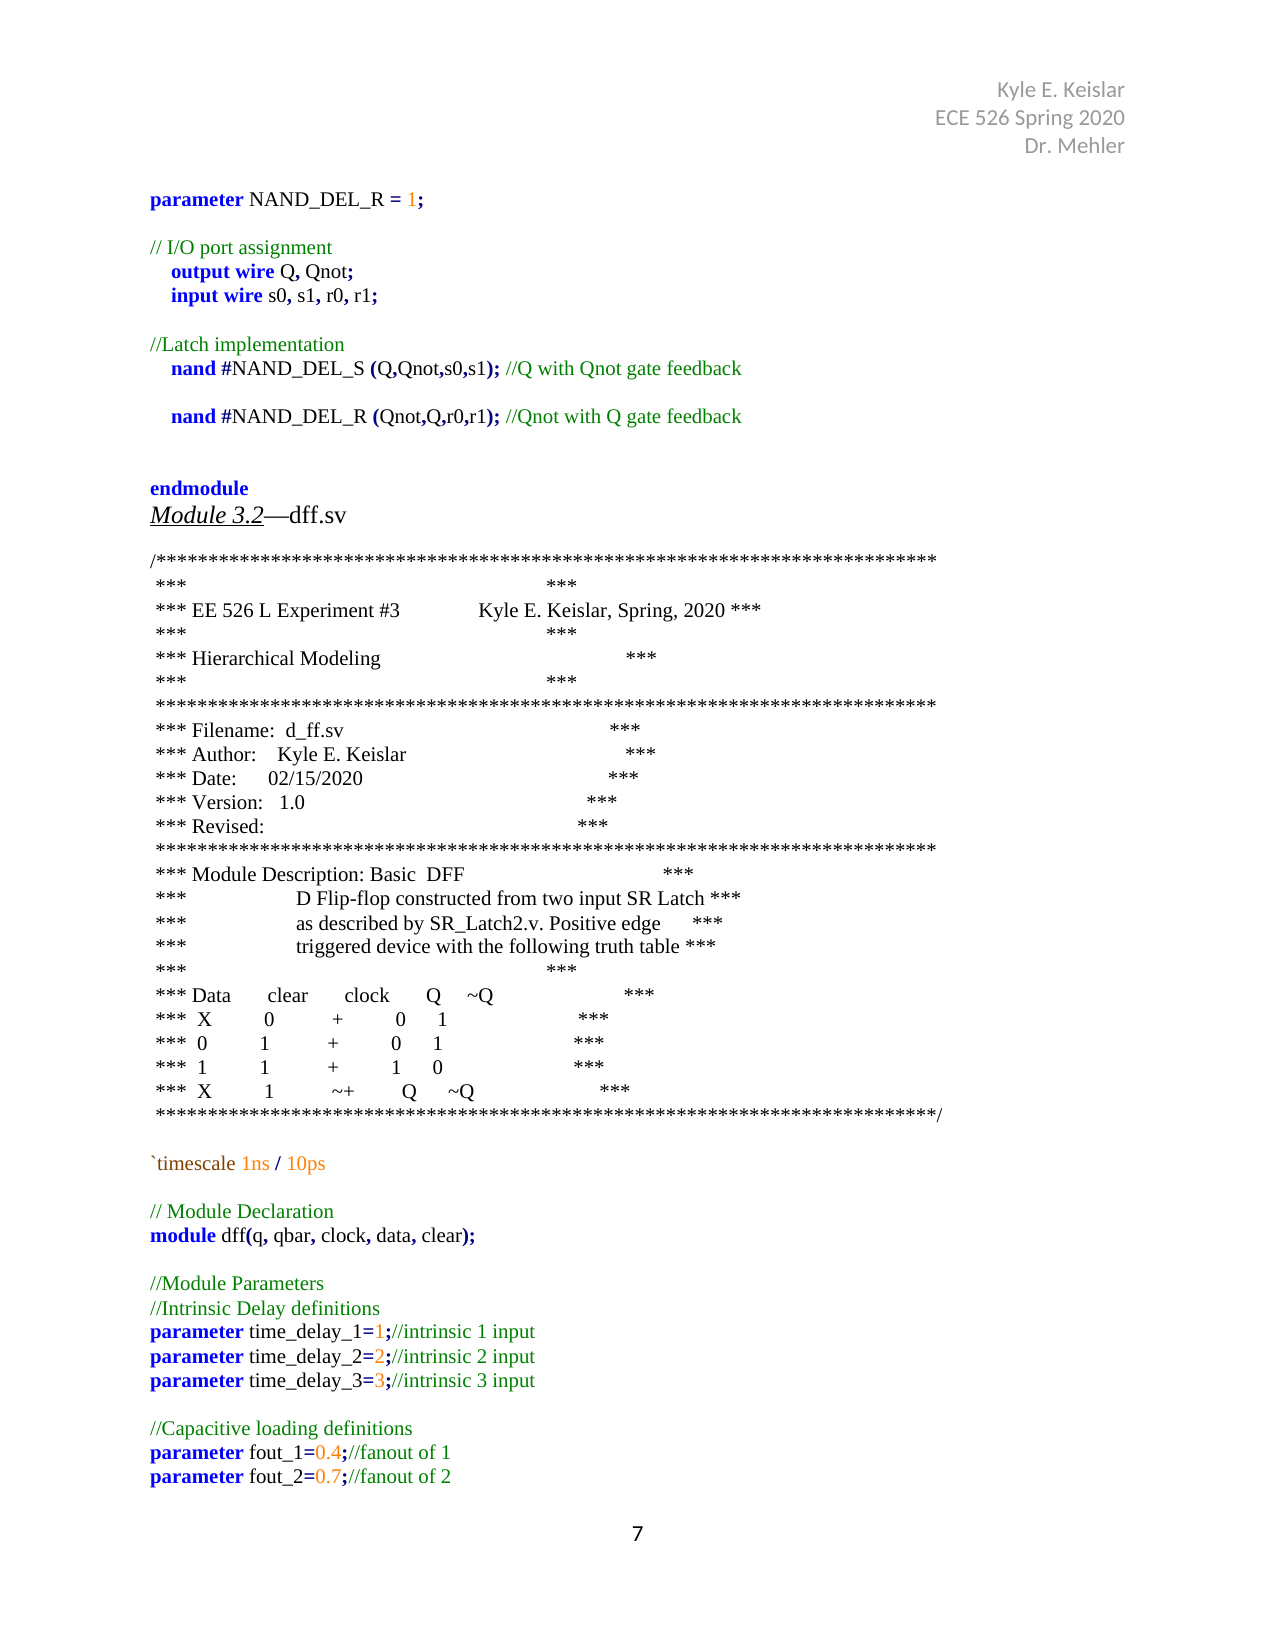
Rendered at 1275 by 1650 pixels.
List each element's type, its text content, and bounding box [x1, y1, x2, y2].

text *************************************************************************** [150, 694, 1125, 718]
text *** Module Description: Basic DFF *** [150, 862, 1125, 886]
text *** Author: Kyle E. Keislar *** [150, 742, 1125, 766]
text *** Revised: *** [150, 814, 1125, 838]
text *** X 1 ~+ Q ~Q *** [150, 1079, 1125, 1103]
text parameter fout_1=0.4;//fanout of 1 [150, 1440, 1125, 1464]
text parameter time_delay_3=3;//intrinsic 3 input [150, 1368, 1125, 1392]
text nand #NAND_DEL_S (Q,Qnot,s0,s1); //Q with Qnot gate feedback [150, 356, 1125, 379]
text parameter fout_2=0.7;//fanout of 2 [150, 1464, 1125, 1488]
text `timescale 1ns / 10ps [150, 1151, 1125, 1175]
text Module 3.2—dff.sv [150, 500, 1125, 529]
text *** X 0 + 0 1 *** [150, 1007, 1125, 1031]
text //Capacitive loading definitions [150, 1416, 1125, 1440]
text *** Data clear clock Q ~Q *** [150, 983, 1125, 1007]
text *** *** [150, 670, 1125, 694]
text parameter time_delay_2=2;//intrinsic 2 input [150, 1343, 1125, 1368]
text *** 1 1 + 1 0 *** [150, 1055, 1125, 1079]
text // I/O port assignment [150, 235, 1125, 259]
text parameter time_delay_1=1;//intrinsic 1 input [150, 1319, 1125, 1343]
text *** *** [150, 622, 1125, 646]
text *** Version: 1.0 *** [150, 790, 1125, 814]
text *** *** [150, 958, 1125, 983]
text //Module Parameters [150, 1271, 1125, 1295]
text ***************************************************************************/ [150, 1103, 1125, 1127]
text *** Date: 02/15/2020 *** [150, 766, 1125, 790]
text nand #NAND_DEL_R (Qnot,Q,r0,r1); //Qnot with Q gate feedback [150, 404, 1125, 428]
text parameter NAND_DEL_R = 1; [150, 187, 1125, 211]
text *************************************************************************** [150, 838, 1125, 862]
text *** Filename: d_ff.sv *** [150, 718, 1125, 742]
text *** triggered device with the following truth table *** [150, 934, 1125, 958]
text /*************************************************************************** [150, 549, 1125, 573]
text // Module Declaration [150, 1199, 1125, 1223]
text *** Hierarchical Modeling *** [150, 646, 1125, 670]
text *** 0 1 + 0 1 *** [150, 1031, 1125, 1055]
text *** as described by SR_Latch2.v. Positive edge *** [150, 910, 1125, 934]
text module dff(q, qbar, clock, data, clear); [150, 1223, 1125, 1247]
text endmodule [150, 476, 1125, 500]
text *** D Flip-flop constructed from two input SR Latch *** [150, 886, 1125, 910]
text *** *** [150, 573, 1125, 598]
text //Latch implementation [150, 331, 1125, 356]
text input wire s0, s1, r0, r1; [150, 283, 1125, 307]
text //Intrinsic Delay definitions [150, 1295, 1125, 1319]
text output wire Q, Qnot; [150, 259, 1125, 283]
text *** EE 526 L Experiment #3 Kyle E. Keislar, Spring, 2020 *** [150, 598, 1125, 622]
